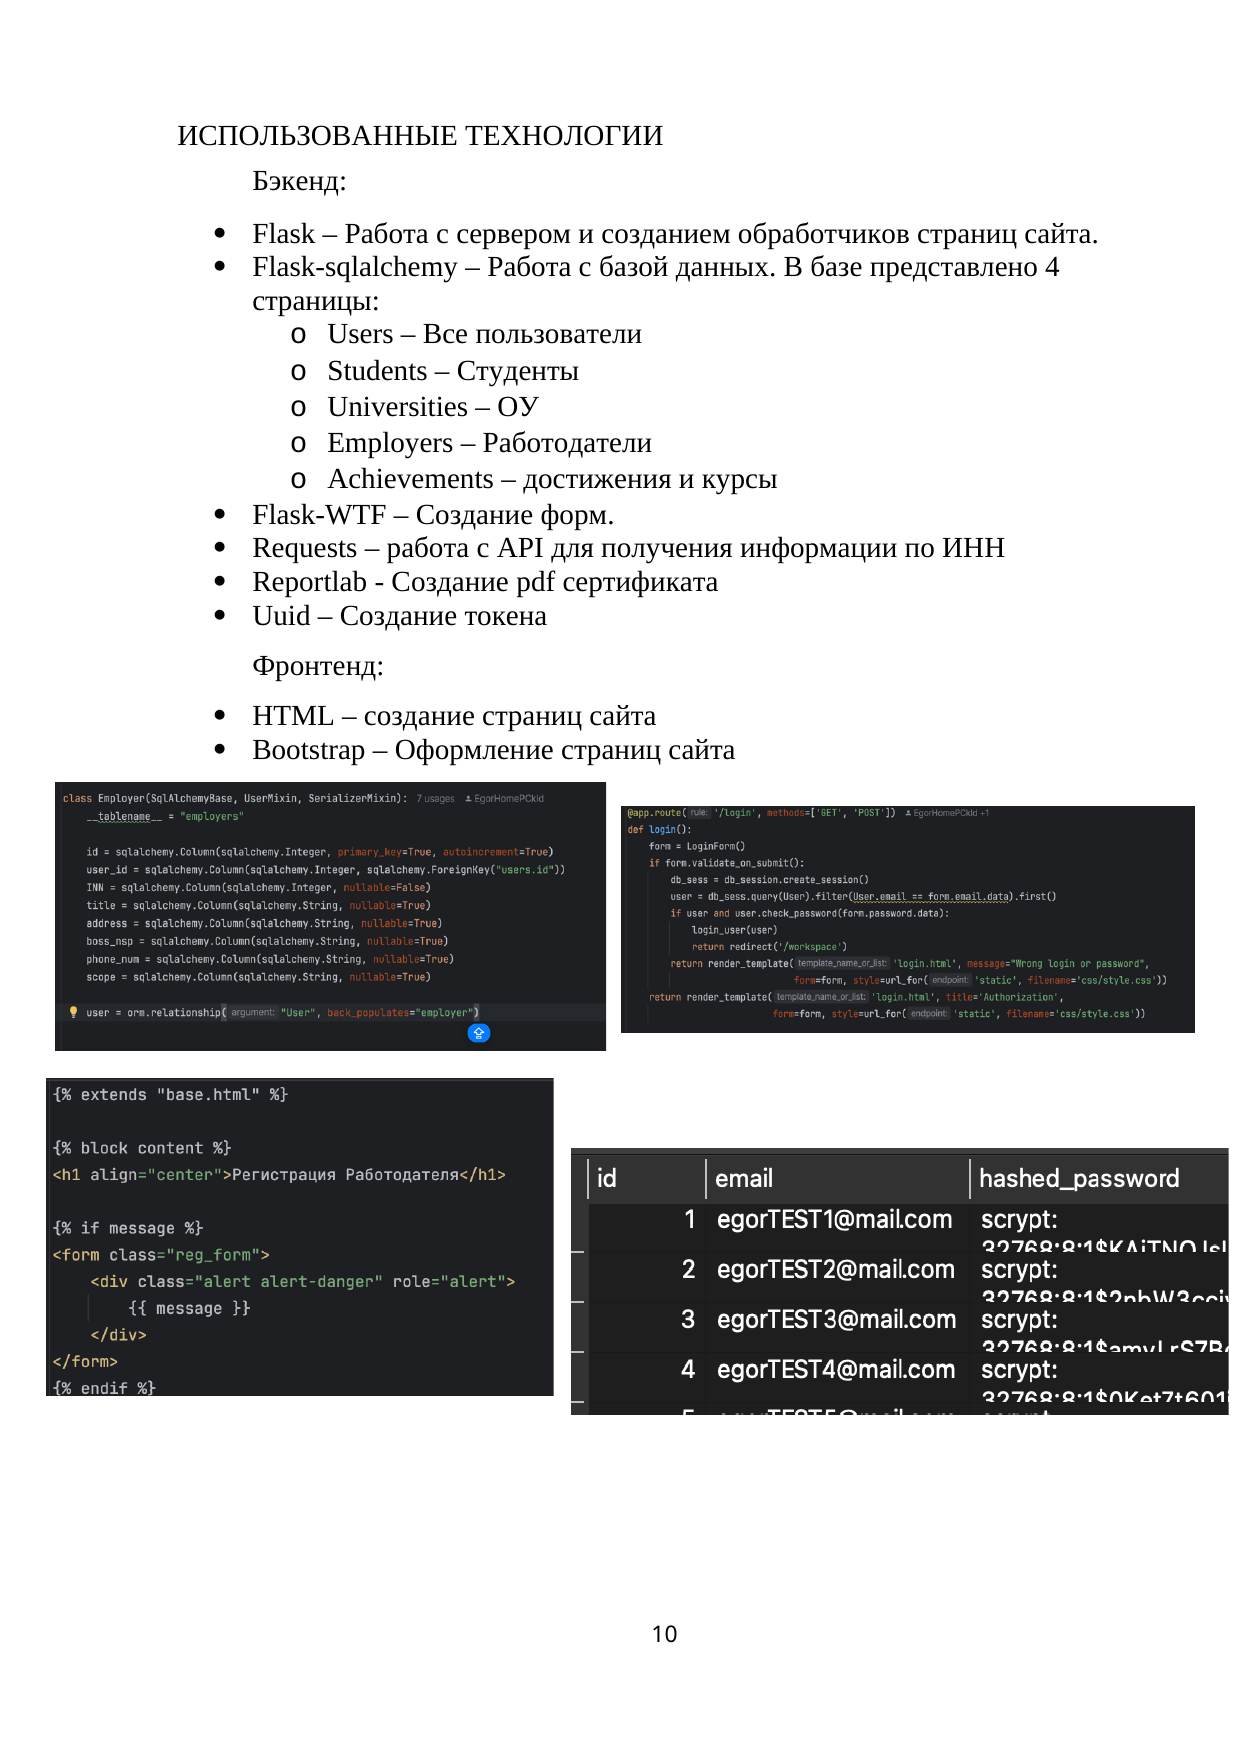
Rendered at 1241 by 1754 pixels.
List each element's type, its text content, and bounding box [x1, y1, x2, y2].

list Flask-sqlalchemy – Работа с базой данных. В базе представлено 4 страницы: [214, 249, 1152, 317]
list Universities – ОУ [289, 389, 1152, 425]
list Users – Все пользователи [289, 317, 1152, 353]
list Bootstrap – Оформление страниц сайта [214, 732, 1152, 766]
list Employers – Работодатели [289, 425, 1152, 461]
picture [46, 1078, 554, 1396]
list Students – Студенты [289, 353, 1152, 389]
list HTML – создание страниц сайта [214, 698, 1152, 732]
list Requests – работа с API для получения информации по ИНН [214, 531, 1152, 564]
text Бэкенд: [177, 163, 1152, 197]
list Flask-WTF – Создание форм. [214, 497, 1152, 531]
list Reportlab - Создание pdf сертификата [214, 564, 1152, 598]
list Achievements – достижения и курсы [289, 461, 1152, 497]
text Фронтенд: [252, 648, 1152, 682]
picture [571, 1148, 1229, 1415]
subtitle ИСПОЛЬЗОВАННЫЕ ТЕХНОЛОГИИ [177, 118, 1152, 152]
list Flask – Работа с сервером и созданием обработчиков страниц сайта. [214, 216, 1152, 249]
list Uuid – Создание токена [214, 598, 1152, 631]
picture [621, 806, 1195, 1033]
picture [55, 782, 607, 1051]
